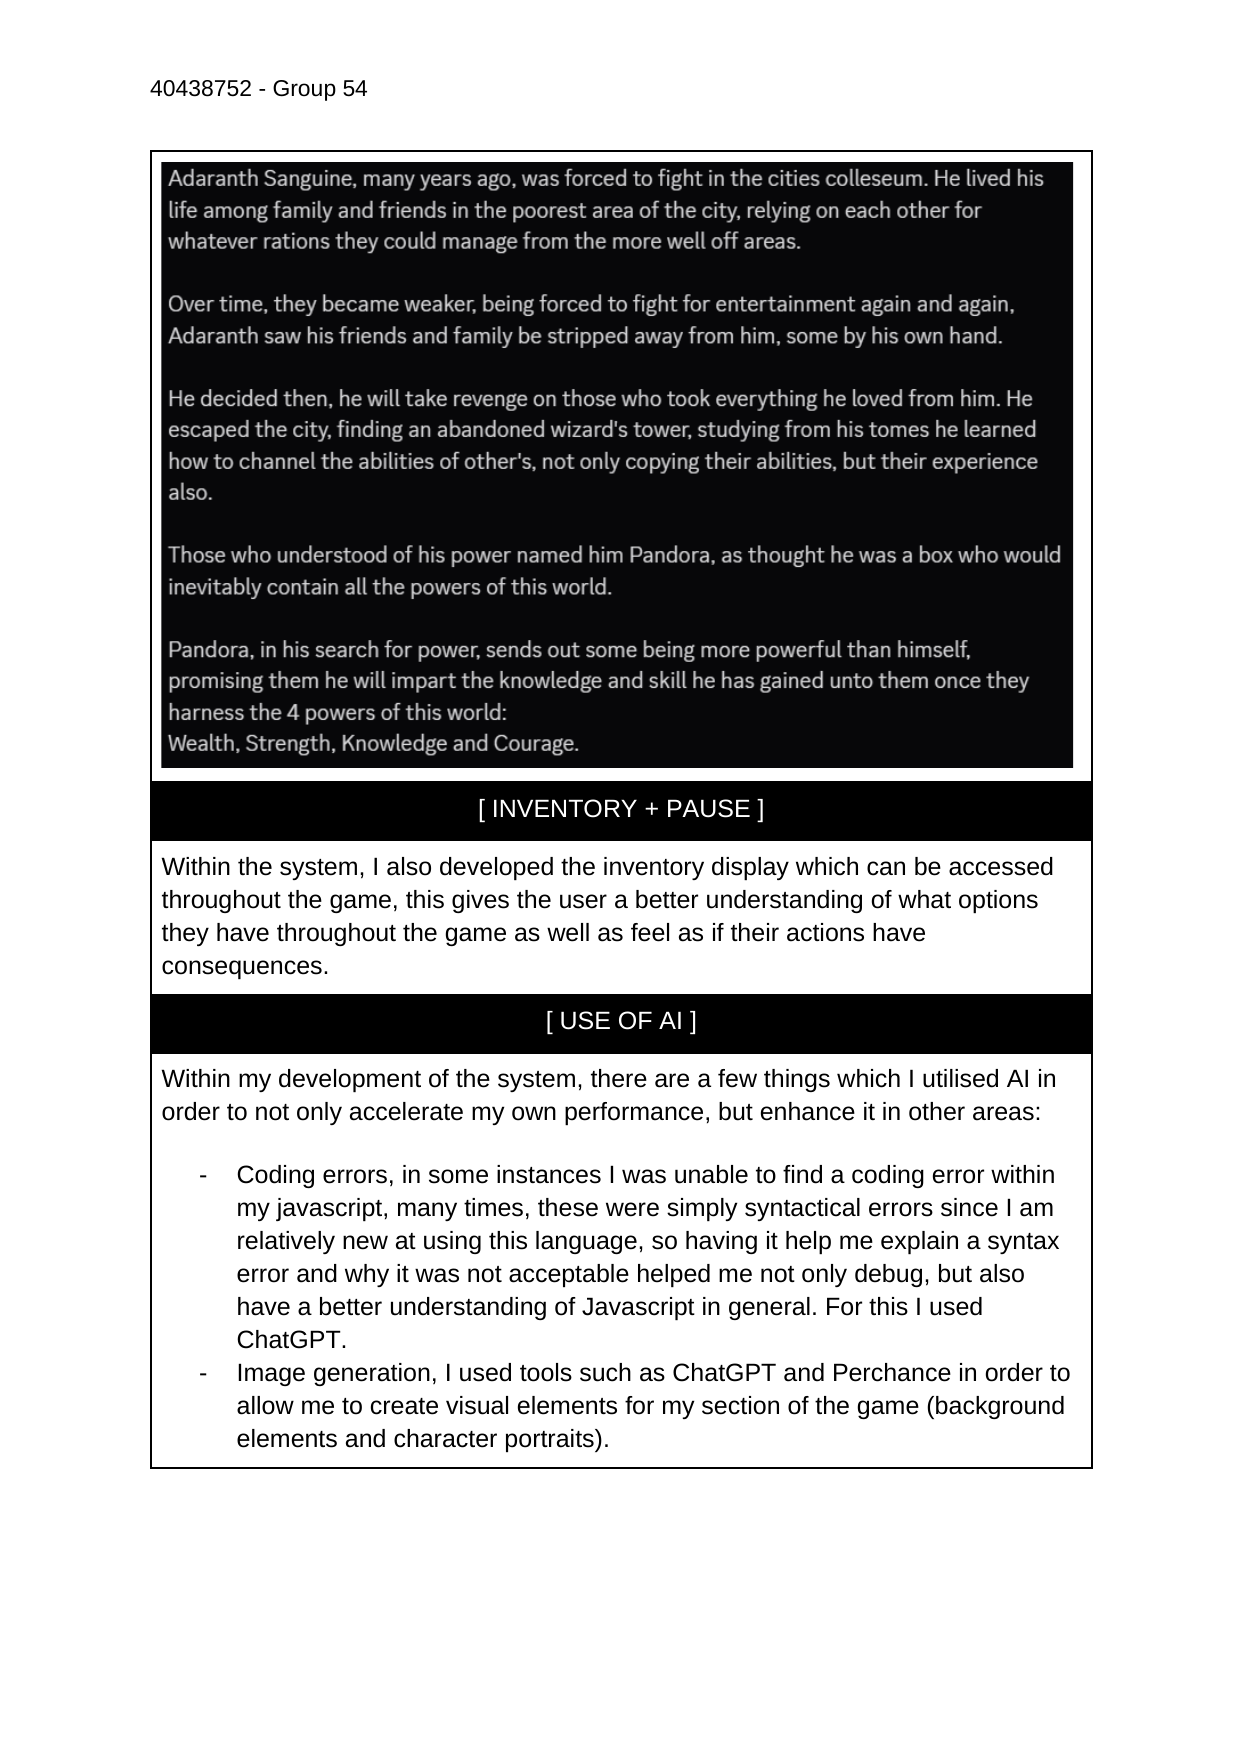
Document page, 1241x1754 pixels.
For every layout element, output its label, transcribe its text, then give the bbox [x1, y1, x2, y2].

table_cell As was briefly explained within the group video, I came up with the majority of the framework of the lore and the general story of the game and how it takes place. It initially started off in a very different state than the finished product, but after our first meeting, we collectively decided on a more open approach which allowed everyone to build a dungeon which interested them rather than simply just developing what was my own idea. Story detailed below: [152, 152, 1091, 781]
picture [161, 162, 1074, 768]
table_cell Within my development of the system, there are a few things which I utilised AI in order to not only accelerate my own performance, but enhance it in other areas: Coding errors, in some instances I was unable to find a coding error within my javascript, many times, these were simply syntactical errors since I am relatively new at using this language, so having it help me explain a syntax error and why it was not acceptable helped me not only debug, but also have a better understanding of Javascript in general. For this I used ChatGPT. Image generation, I used tools such as ChatGPT and Perchance in order to allow me to create visual elements for my section of the game (background elements and character portraits). [152, 1054, 1091, 1467]
table_cell [ USE OF AI ] [152, 996, 1091, 1052]
table_cell [ INVENTORY + PAUSE ] [152, 784, 1091, 839]
table_cell Within the system, I also developed the inventory display which can be accessed throughout the game, this gives the user a better understanding of what options they have throughout the game as well as feel as if their actions have consequences. [152, 841, 1091, 994]
